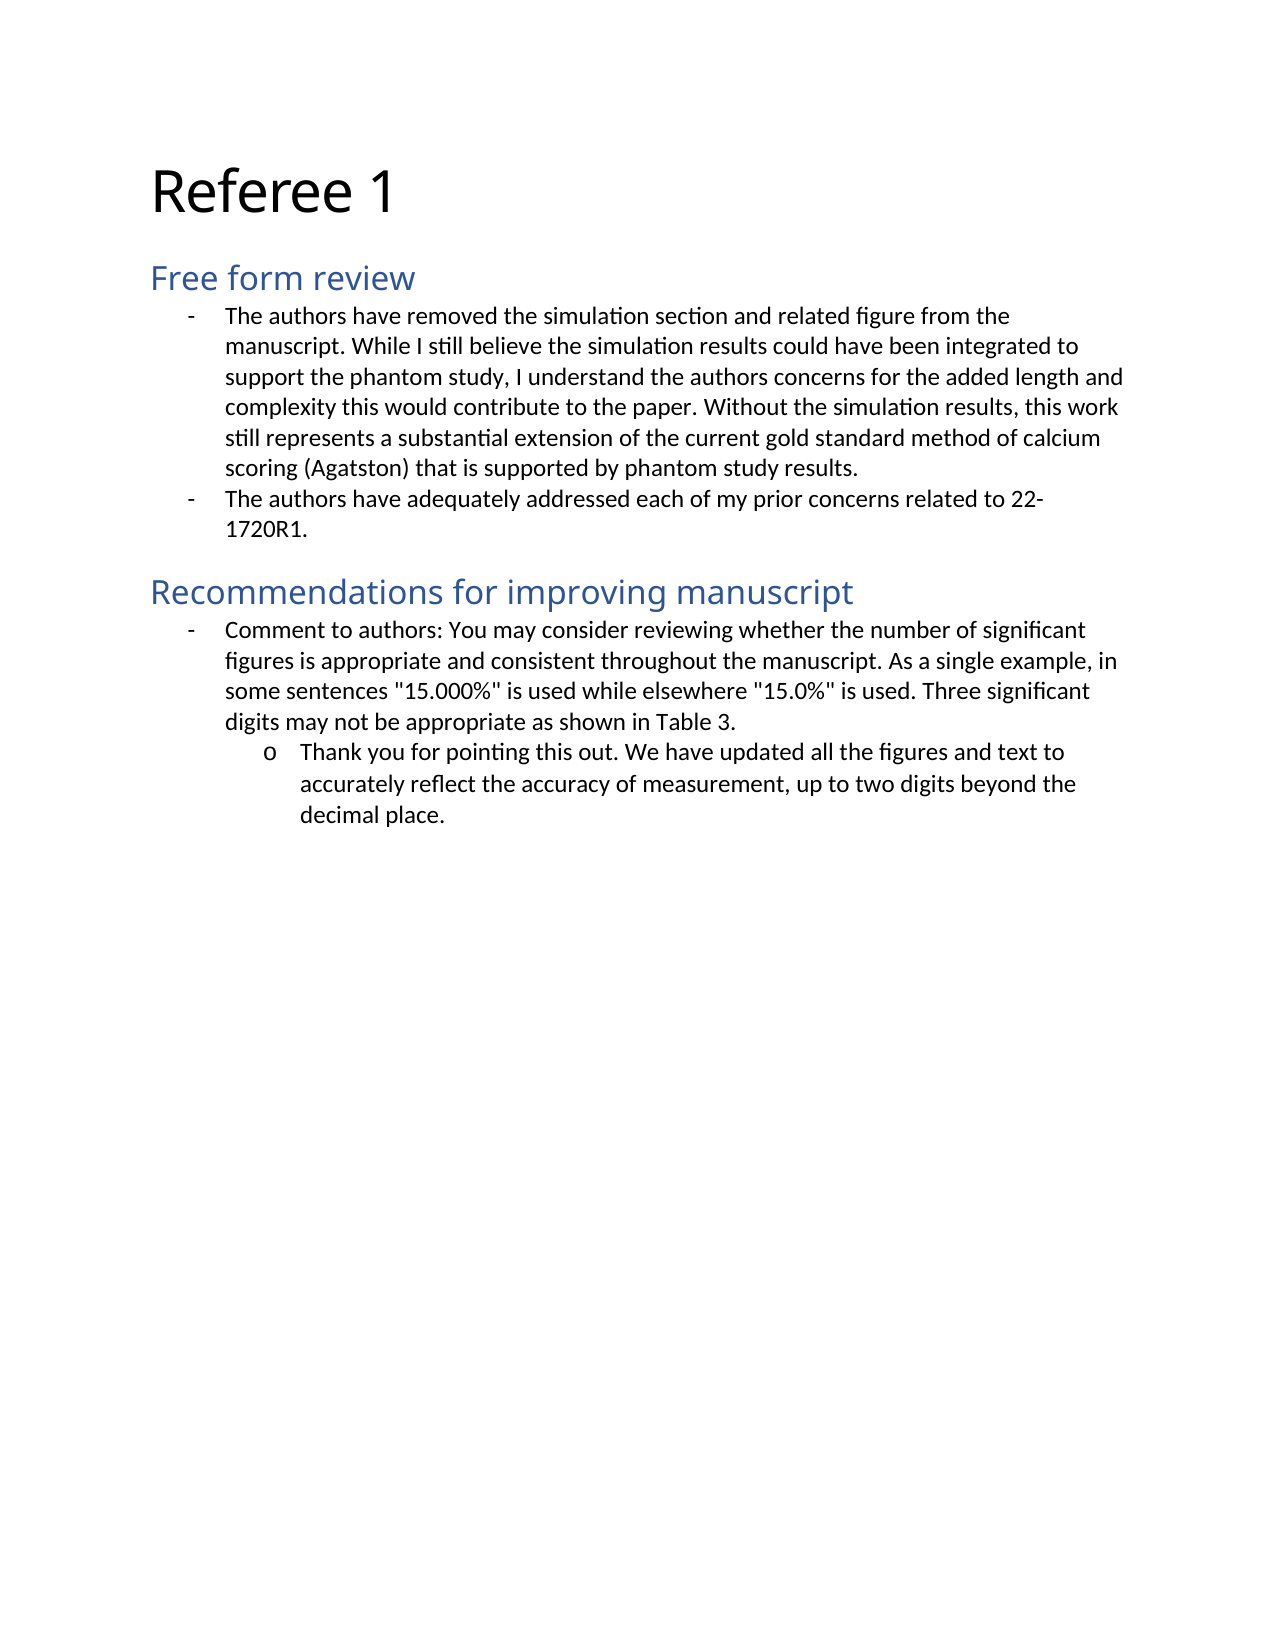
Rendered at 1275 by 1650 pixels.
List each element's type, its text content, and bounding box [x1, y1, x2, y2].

list The authors have adequately addressed each of my prior concerns related to 22-1720R1. [187, 483, 1125, 544]
title Referee 1 [150, 150, 1125, 229]
subtitle Recommendations for improving manuscript [150, 569, 1125, 614]
list Comment to authors: You may consider reviewing whether the number of significant figures is appropriate and consistent throughout the manuscript. As a single example, in some sentences "15.000%" is used while elsewhere "15.0%" is used. Three significant digits may not be appropriate as shown in Table 3. [187, 614, 1125, 737]
list The authors have removed the simulation section and related figure from the manuscript. While I still believe the simulation results could have been integrated to support the phantom study, I understand the authors concerns for the added length and complexity this would contribute to the paper. Without the simulation results, this work still represents a substantial extension of the current gold standard method of calcium scoring (Agatston) that is supported by phantom study results. [187, 300, 1125, 483]
list Thank you for pointing this out. We have updated all the figures and text to accurately reflect the accuracy of measurement, up to two digits beyond the decimal place. [262, 737, 1125, 829]
subtitle Free form review [150, 254, 1125, 300]
